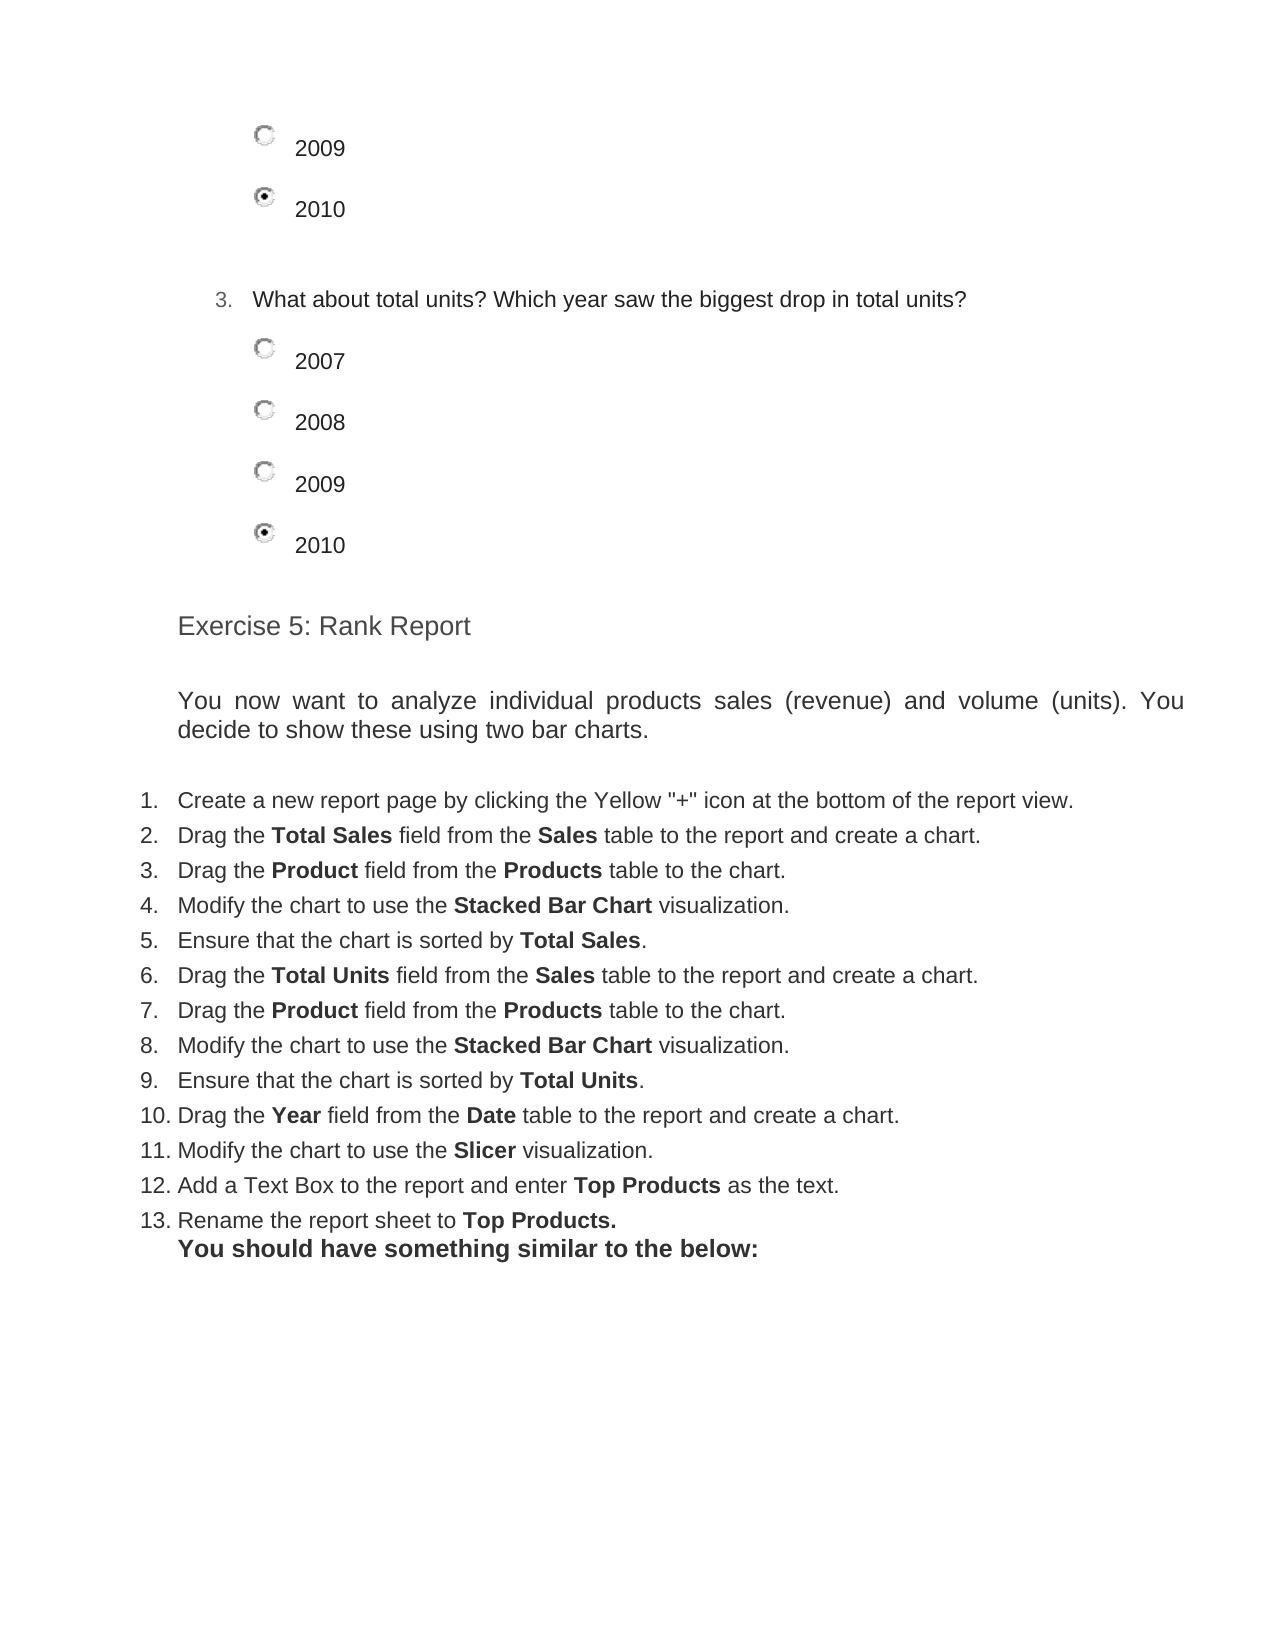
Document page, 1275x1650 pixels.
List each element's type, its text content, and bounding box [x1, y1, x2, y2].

list Create a new report page by clicking the Yellow "+" icon at the bottom of the report view. [140, 779, 1186, 814]
list Ensure that the chart is sorted by Total Units. [140, 1059, 1186, 1094]
list Drag the Product field from the Products table to the chart. [140, 849, 1186, 884]
list Rename the report sheet to Top Products. [140, 1199, 1186, 1234]
list Modify the chart to use the Stacked Bar Chart visualization. [140, 884, 1186, 919]
text 2009 [252, 454, 1186, 497]
list Ensure that the chart is sorted by Total Sales. [140, 919, 1186, 954]
text You should have something similar to the below: [177, 1234, 1186, 1263]
list What about total units? Which year saw the biggest drop in total units? [215, 286, 1186, 312]
list Modify the chart to use the Stacked Bar Chart visualization. [140, 1024, 1186, 1059]
list Drag the Year field from the Date table to the report and create a chart. [140, 1094, 1186, 1129]
text 2010 [252, 179, 1186, 222]
list Drag the Product field from the Products table to the chart. [140, 989, 1186, 1024]
text You now want to analyze individual products sales (revenue) and volume (units). You decide to show these using two bar charts. [177, 686, 1186, 743]
list Drag the Total Units field from the Sales table to the report and create a chart. [140, 954, 1186, 989]
text 2008 [252, 393, 1186, 435]
subtitle Exercise 5: Rank Report [177, 606, 1186, 641]
text 2010 [252, 516, 1186, 558]
text 2007 [252, 331, 1186, 374]
list Drag the Total Sales field from the Sales table to the report and create a chart. [140, 814, 1186, 849]
list Modify the chart to use the Slicer visualization. [140, 1129, 1186, 1164]
list Add a Text Box to the report and enter Top Products as the text. [140, 1164, 1186, 1199]
text 2009 [252, 118, 1186, 161]
